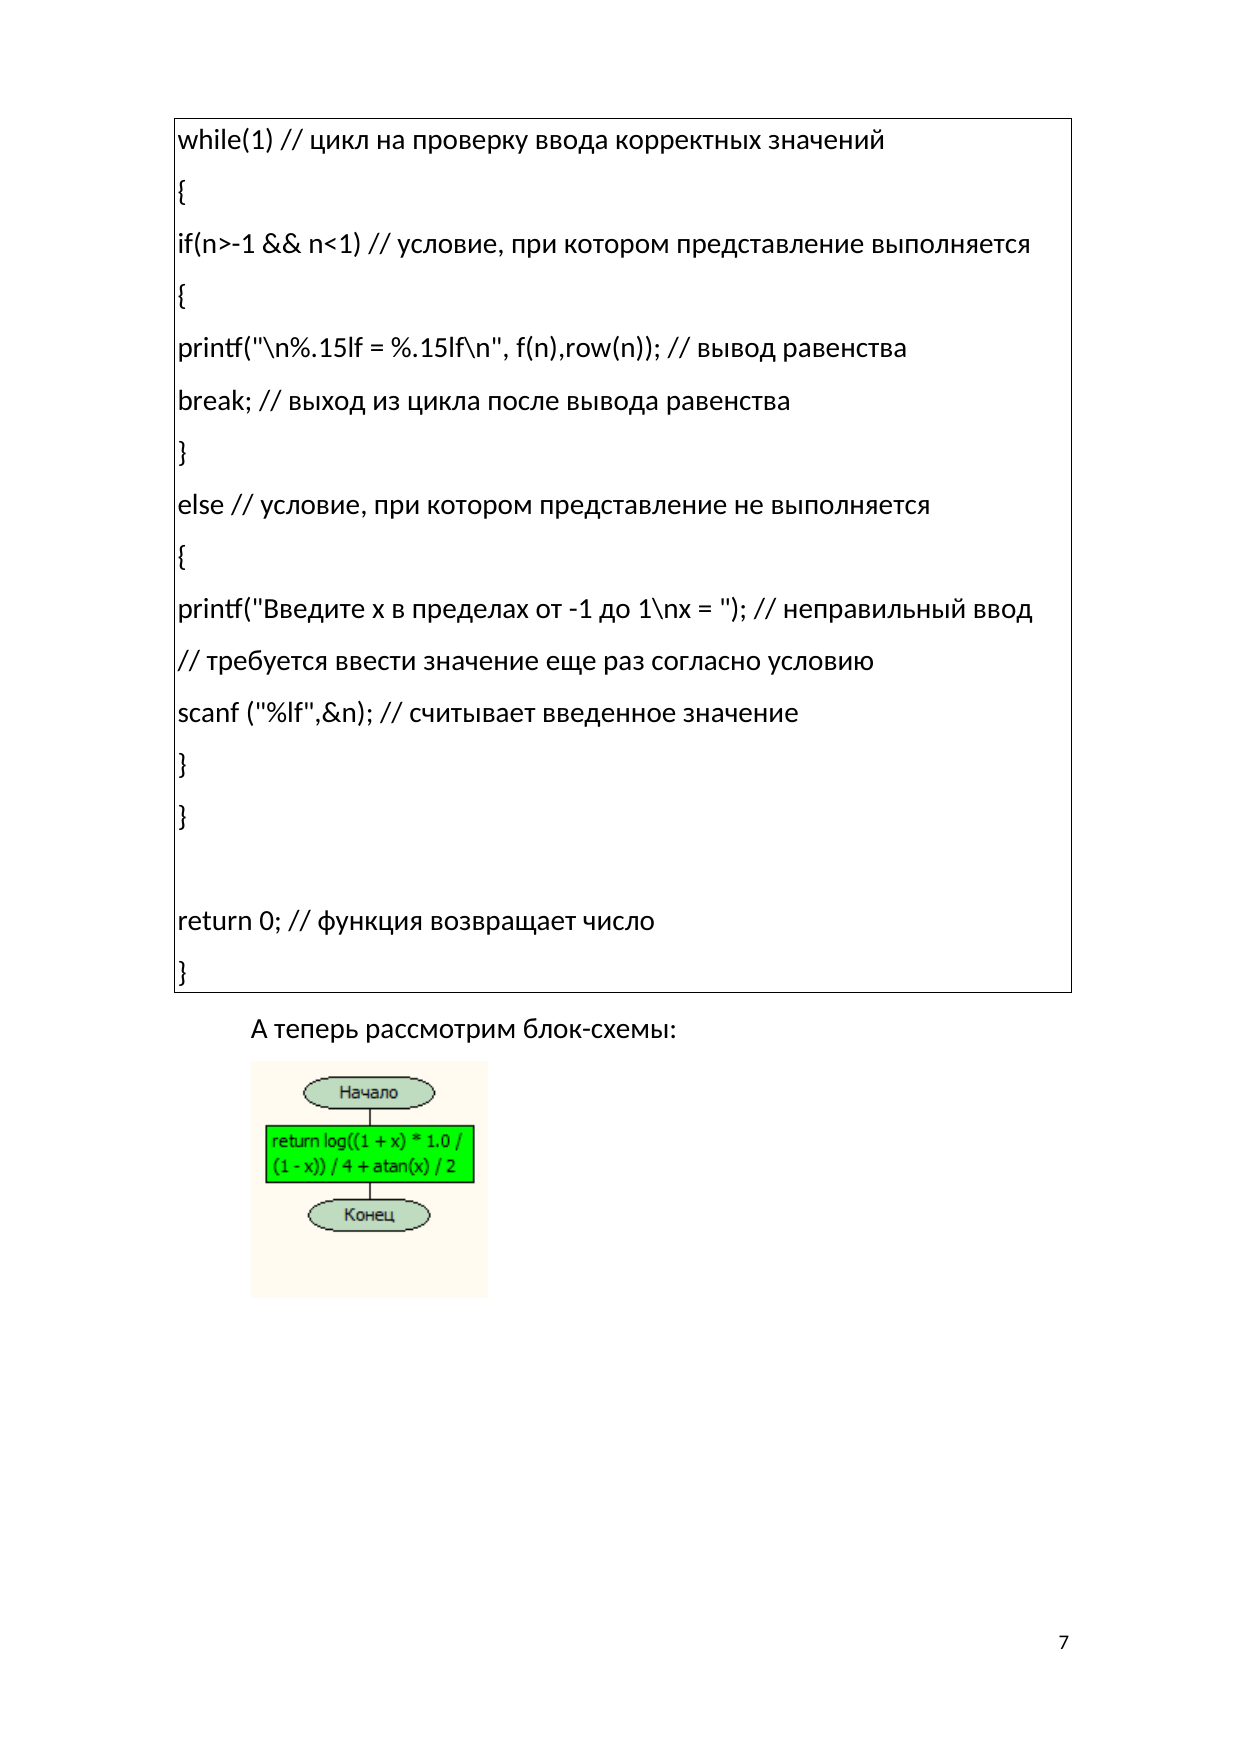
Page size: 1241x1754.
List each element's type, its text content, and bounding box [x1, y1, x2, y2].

text scanf ("%lf",&n); // считывает введенное значение [175, 691, 1071, 730]
text } [175, 951, 1071, 992]
text { [175, 535, 1071, 573]
text } [175, 431, 1071, 469]
text break; // выход из цикла после вывода равенства [175, 378, 1071, 417]
text } [175, 795, 1071, 834]
text return 0; // функция возвращает число [175, 899, 1071, 938]
text printf("\n%.15lf = %.15lf\n", f(n),row(n)); // вывод равенства [175, 326, 1071, 365]
text } [175, 743, 1071, 782]
text while(1) // цикл на проверку ввода корректных значений [175, 119, 1071, 157]
text if(n>-1 && n<1) // условие, при котором представление выполняется [175, 222, 1071, 261]
text { [175, 170, 1071, 209]
text А теперь рассмотрим блок-схемы: [251, 1010, 1069, 1045]
text else // условие, при котором представление не выполняется [175, 483, 1071, 521]
text { [175, 274, 1071, 313]
text // требуется ввести значение еще раз согласно условию [175, 639, 1071, 678]
text printf("Введите x в пределах от -1 до 1\nx = "); // неправильный ввод [175, 587, 1071, 626]
picture [250, 1061, 489, 1298]
